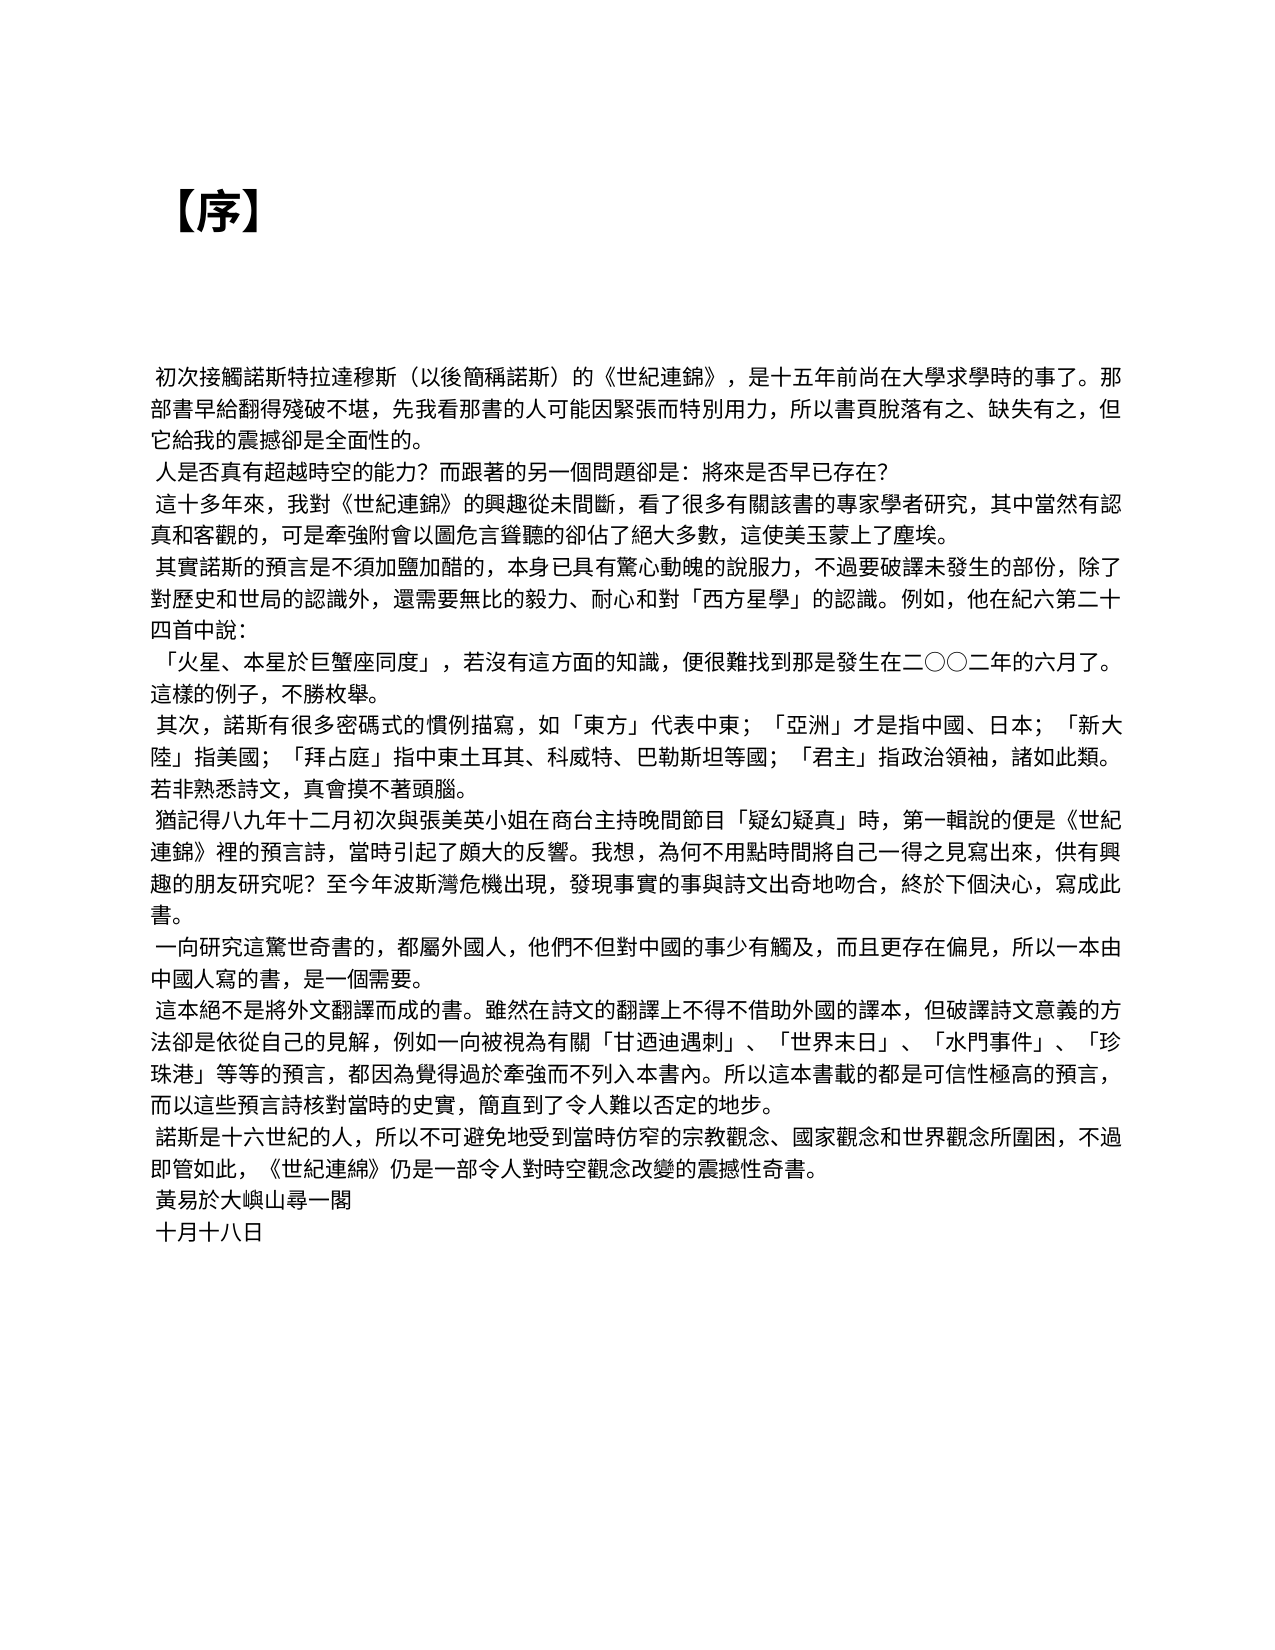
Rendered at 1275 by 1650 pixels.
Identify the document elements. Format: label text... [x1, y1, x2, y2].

text 其實諾斯的預言是不須加鹽加醋的，本身已具有驚心動魄的說服力，不過要破譯未發生的部份，除了對歷史和世局的認識外，還需要無比的毅力、耐心和對「西方星學」的認識。例如，他在紀六第二十四首中說： [150, 550, 1125, 645]
text 諾斯是十六世紀的人，所以不可避免地受到當時仿窄的宗教觀念、國家觀念和世界觀念所圍困，不過即管如此，《世紀連綿》仍是一部令人對時空觀念改變的震撼性奇書。 [150, 1120, 1125, 1183]
text 十月十八日 [150, 1215, 1125, 1247]
text 其次，諾斯有很多密碼式的慣例描寫，如「東方」代表中東；「亞洲」才是指中國、日本；「新大陸」指美國；「拜占庭」指中東土耳其、科威特、巴勒斯坦等國；「君主」指政治領袖，諸如此類。若非熟悉詩文，真會摸不著頭腦。 [150, 708, 1125, 803]
text 初次接觸諾斯特拉達穆斯（以後簡稱諾斯）的《世紀連錦》，是十五年前尚在大學求學時的事了。那部書早給翻得殘破不堪，先我看那書的人可能因緊張而特別用力，所以書頁脫落有之、缺失有之，但它給我的震撼卻是全面性的。 [150, 360, 1125, 455]
text 人是否真有超越時空的能力？而跟著的另一個問題卻是：將來是否早已存在？ [150, 455, 1125, 487]
text 「火星、本星於巨蟹座同度」，若沒有這方面的知識，便很難找到那是發生在二○○二年的六月了。這樣的例子，不勝枚舉。 [150, 645, 1125, 708]
text 猶記得八九年十二月初次與張美英小姐在商台主持晚間節目「疑幻疑真」時，第一輯說的便是《世紀連錦》裡的預言詩，當時引起了頗大的反響。我想，為何不用點時間將自己一得之見寫出來，供有興趣的朋友研究呢？至今年波斯灣危機出現，發現事實的事與詩文出奇地吻合，終於下個決心，寫成此書。 [150, 803, 1125, 930]
text 這本絕不是將外文翻譯而成的書。雖然在詩文的翻譯上不得不借助外國的譯本，但破譯詩文意義的方法卻是依從自己的見解，例如一向被視為有關「甘迺迪遇刺」、「世界末日」、「水門事件」、「珍珠港」等等的預言，都因為覺得過於牽強而不列入本書內。所以這本書載的都是可信性極高的預言，而以這些預言詩核對當時的史實，簡直到了令人難以否定的地步。 [150, 993, 1125, 1120]
subtitle 【序】 [150, 175, 1125, 241]
text 一向研究這驚世奇書的，都屬外國人，他們不但對中國的事少有觸及，而且更存在偏見，所以一本由中國人寫的書，是一個需要。 [150, 930, 1125, 993]
text 這十多年來，我對《世紀連錦》的興趣從未間斷，看了很多有關該書的專家學者研究，其中當然有認真和客觀的，可是牽強附會以圖危言聳聽的卻佔了絕大多數，這使美玉蒙上了塵埃。 [150, 487, 1125, 550]
text 黃易於大嶼山尋一閣 [150, 1183, 1125, 1215]
